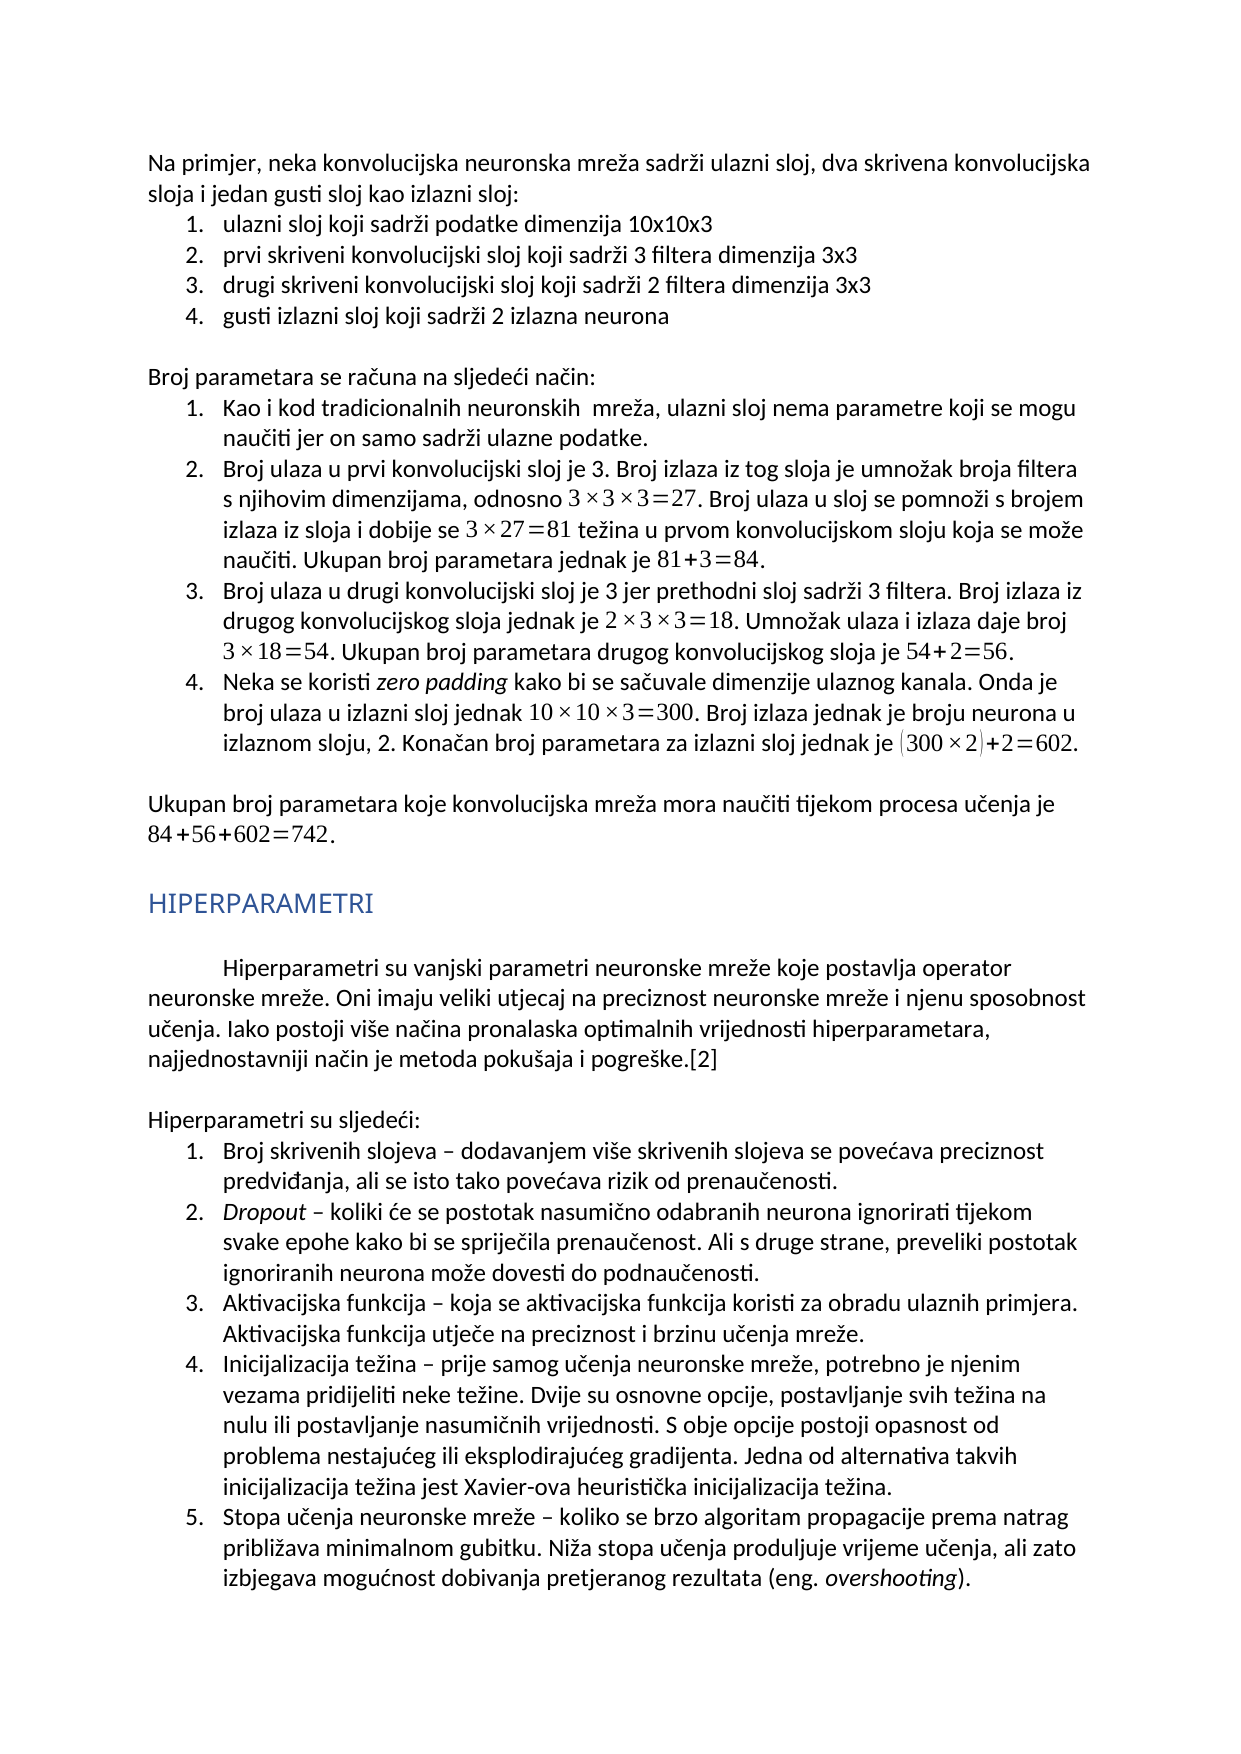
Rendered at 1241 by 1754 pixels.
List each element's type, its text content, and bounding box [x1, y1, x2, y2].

list drugi skriveni konvolucijski sloj koji sadrži 2 filtera dimenzija 3x3 [185, 270, 1093, 300]
list Neka se koristi zero padding kako bi se sačuvale dimenzije ulaznog kanala. Onda je broj ulaza u izlazni sloj jednak . Broj izlaza jednak je broju neurona u izlaznom sloju, 2. Konačan broj parametara za izlazni sloj jednak je . [185, 666, 1093, 758]
text Hiperparametri su sljedeći: [148, 1104, 1093, 1135]
list Broj ulaza u prvi konvolucijski sloj je 3. Broj izlaza iz tog sloja je umnožak broja filtera s njihovim dimenzijama, odnosno . Broj ulaza u sloj se pomnoži s brojem izlaza iz sloja i dobije se težina u prvom konvolucijskom sloju koja se može naučiti. Ukupan broj parametara jednak je . [185, 453, 1093, 575]
list Broj skrivenih slojeva – dodavanjem više skrivenih slojeva se povećava preciznost predviđanja, ali se isto tako povećava rizik od prenaučenosti. [185, 1135, 1093, 1196]
text Hiperparametri su vanjski parametri neuronske mreže koje postavlja operator neuronske mreže. Oni imaju veliki utjecaj na preciznost neuronske mreže i njenu sposobnost učenja. Iako postoji više načina pronalaska optimalnih vrijednosti hiperparametara, najjednostavniji način je metoda pokušaja i pogreške.[2] [148, 952, 1093, 1074]
list gusti izlazni sloj koji sadrži 2 izlazna neurona [185, 300, 1093, 331]
text Na primjer, neka konvolucijska neuronska mreža sadrži ulazni sloj, dva skrivena konvolucijska sloja i jedan gusti sloj kao izlazni sloj: [148, 148, 1093, 209]
list Inicijalizacija težina – prije samog učenja neuronske mreže, potrebno je njenim vezama pridijeliti neke težine. Dvije su osnovne opcije, postavljanje svih težina na nulu ili postavljanje nasumičnih vrijednosti. S obje opcije postoji opasnost od problema nestajućeg ili eksplodirajućeg gradijenta. Jedna od alternativa takvih inicijalizacija težina jest Xavier-ova heuristička inicijalizacija težina. [185, 1348, 1093, 1501]
list Dropout – koliki će se postotak nasumično odabranih neurona ignorirati tijekom svake epohe kako bi se spriječila prenaučenost. Ali s druge strane, preveliki postotak ignoriranih neurona može dovesti do podnaučenosti. [185, 1196, 1093, 1287]
list Broj ulaza u drugi konvolucijski sloj je 3 jer prethodni sloj sadrži 3 filtera. Broj izlaza iz drugog konvolucijskog sloja jednak je . Umnožak ulaza i izlaza daje broj . Ukupan broj parametara drugog konvolucijskog sloja je . [185, 575, 1093, 666]
list ulazni sloj koji sadrži podatke dimenzija 10x10x3 [185, 209, 1093, 239]
text Broj parametara se računa na sljedeći način: [148, 361, 1093, 392]
list Kao i kod tradicionalnih neuronskih mreža, ulazni sloj nema parametre koji se mogu naučiti jer on samo sadrži ulazne podatke. [185, 392, 1093, 453]
list Aktivacijska funkcija – koja se aktivacijska funkcija koristi za obradu ulaznih primjera. Aktivacijska funkcija utječe na preciznost i brzinu učenja mreže. [185, 1287, 1093, 1348]
list Stopa učenja neuronske mreže – koliko se brzo algoritam propagacije prema natrag približava minimalnom gubitku. Niža stopa učenja produljuje vrijeme učenja, ali zato izbjegava mogućnost dobivanja pretjeranog rezultata (eng. overshooting). [185, 1501, 1093, 1593]
subtitle HIPERPARAMETRI [148, 884, 1093, 921]
text Ukupan broj parametara koje konvolucijska mreža mora naučiti tijekom procesa učenja je . [148, 789, 1093, 850]
list prvi skriveni konvolucijski sloj koji sadrži 3 filtera dimenzija 3x3 [185, 239, 1093, 270]
